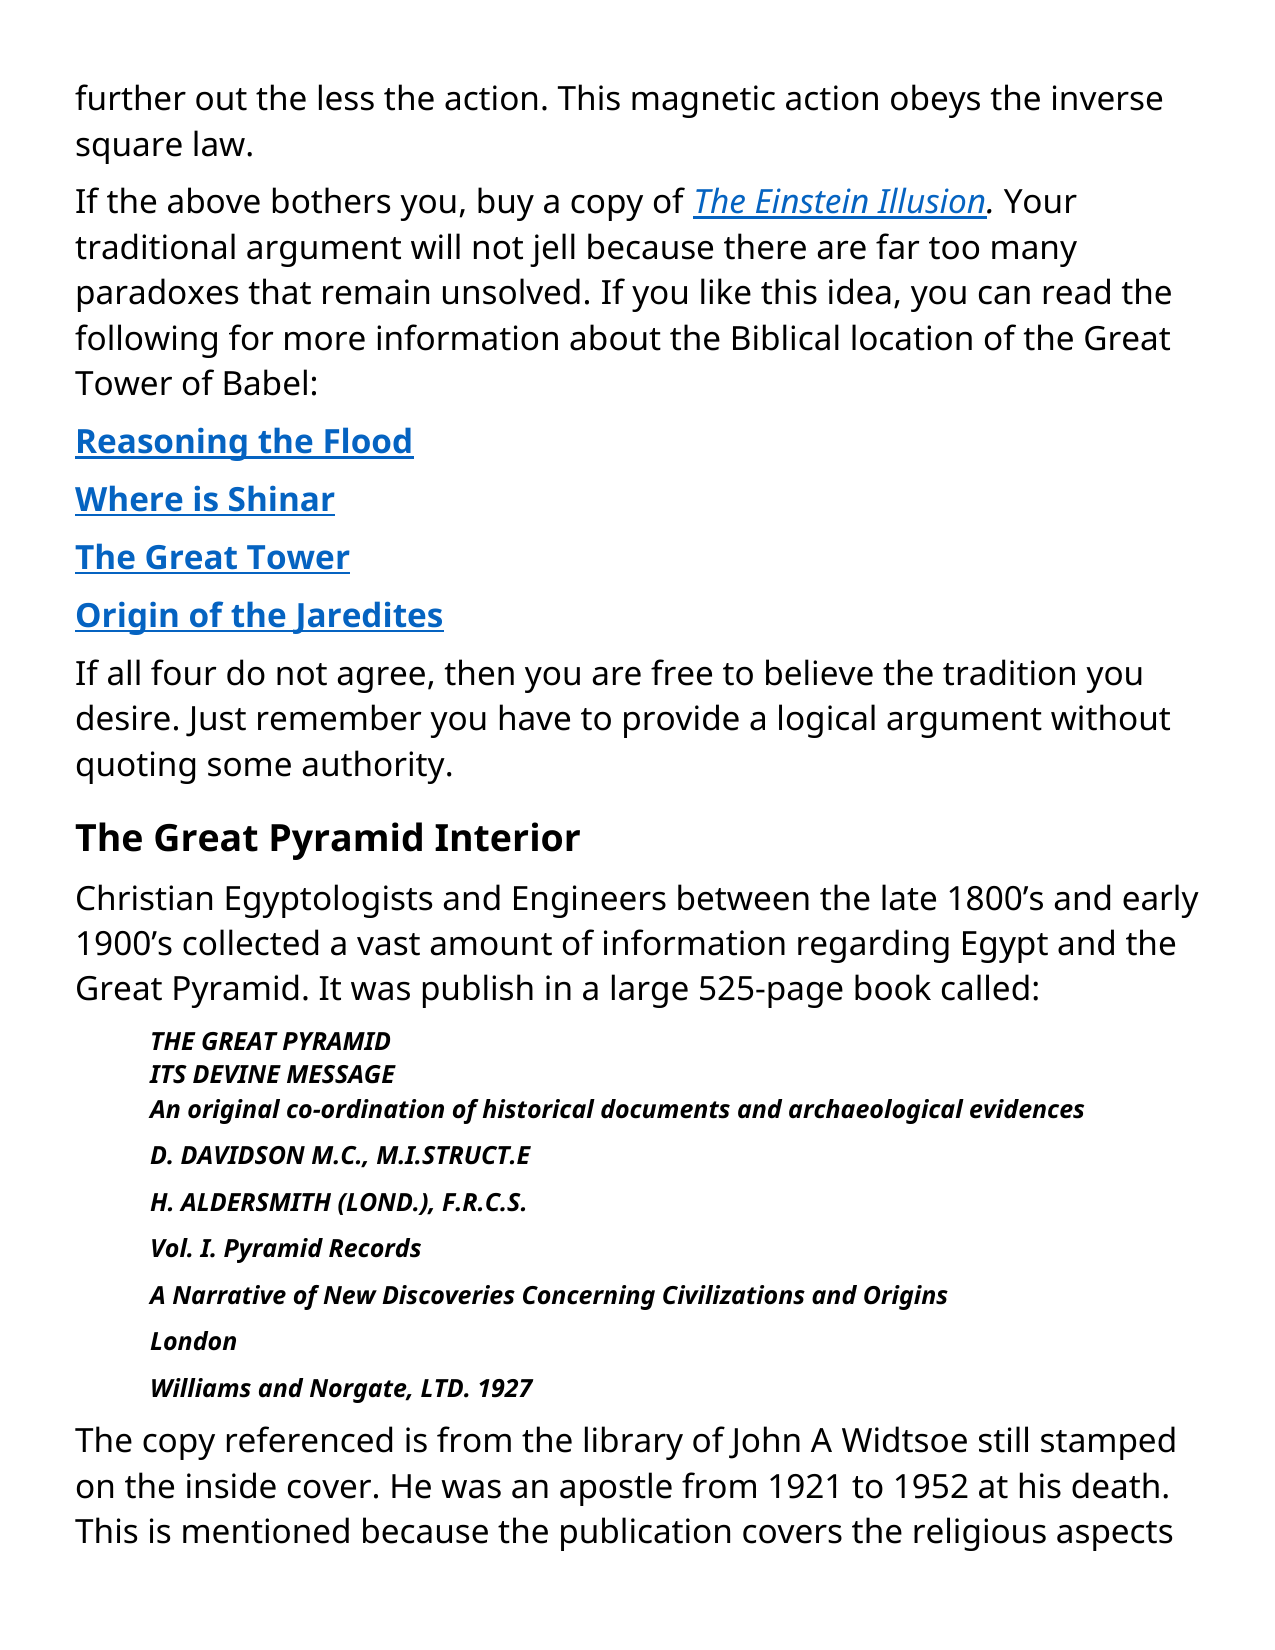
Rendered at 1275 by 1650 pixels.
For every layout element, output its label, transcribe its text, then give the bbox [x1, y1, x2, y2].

list THE GREAT PYRAMID ITS DEVINE MESSAGE An original co-ordination of historical documents and archaeological evidences [150, 1023, 1200, 1125]
list Vol. I. Pyramid Records [150, 1231, 1200, 1265]
list If the above bothers you, buy a copy of The Einstein Illusion. Your traditional argument will not jell because there are far too many paradoxes that remain unsolved. If you like this idea, you can read the following for more information about the Biblical location of the Great Tower of Babel: [75, 178, 1200, 405]
list Reasoning the Flood [75, 418, 1200, 463]
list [75, 1417, 1200, 1553]
subtitle The Great Pyramid Interior [75, 811, 1200, 862]
list London [150, 1324, 1200, 1358]
list D. DAVIDSON M.C., M.I.STRUCT.E [150, 1138, 1200, 1172]
list Origin of the Jaredites [75, 592, 1200, 637]
list Christian Egyptologists and Engineers between the late 1800’s and early 1900’s collected a vast amount of information regarding Egypt and the Great Pyramid. It was publish in a large 525-page book called: [75, 874, 1200, 1011]
list Williams and Norgate, LTD. 1927 [150, 1371, 1200, 1405]
list Where is Shinar [75, 476, 1200, 521]
list If all four do not agree, then you are free to believe the tradition you desire. Just remember you have to provide a logical argument without quoting some authority. [75, 649, 1200, 786]
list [75, 75, 1200, 166]
list The Great Tower [75, 534, 1200, 579]
list A Narrative of New Discoveries Concerning Civilizations and Origins [150, 1277, 1200, 1312]
list H. ALDERSMITH (LOND.), F.R.C.S. [150, 1184, 1200, 1218]
